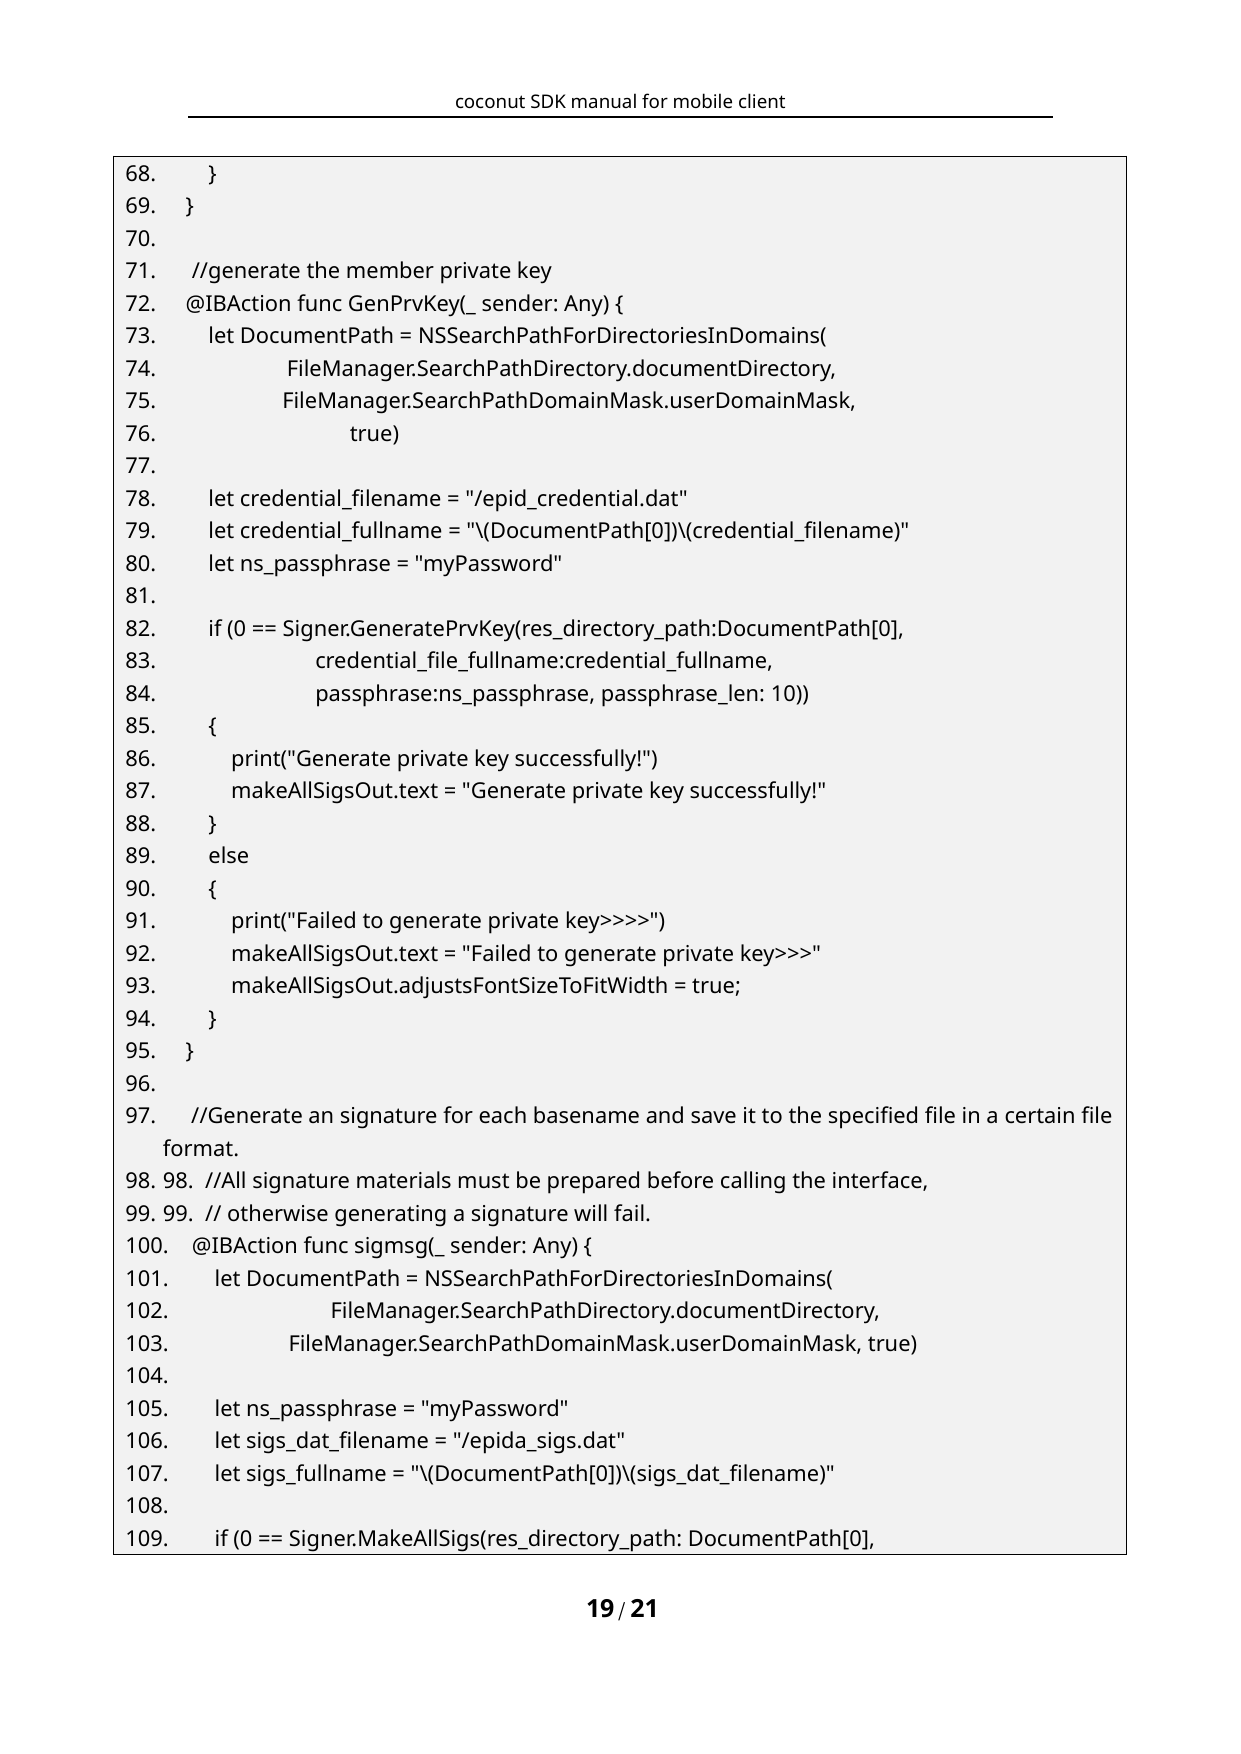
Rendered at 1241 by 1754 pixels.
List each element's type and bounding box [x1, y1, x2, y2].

table_header [114, 157, 1126, 1554]
